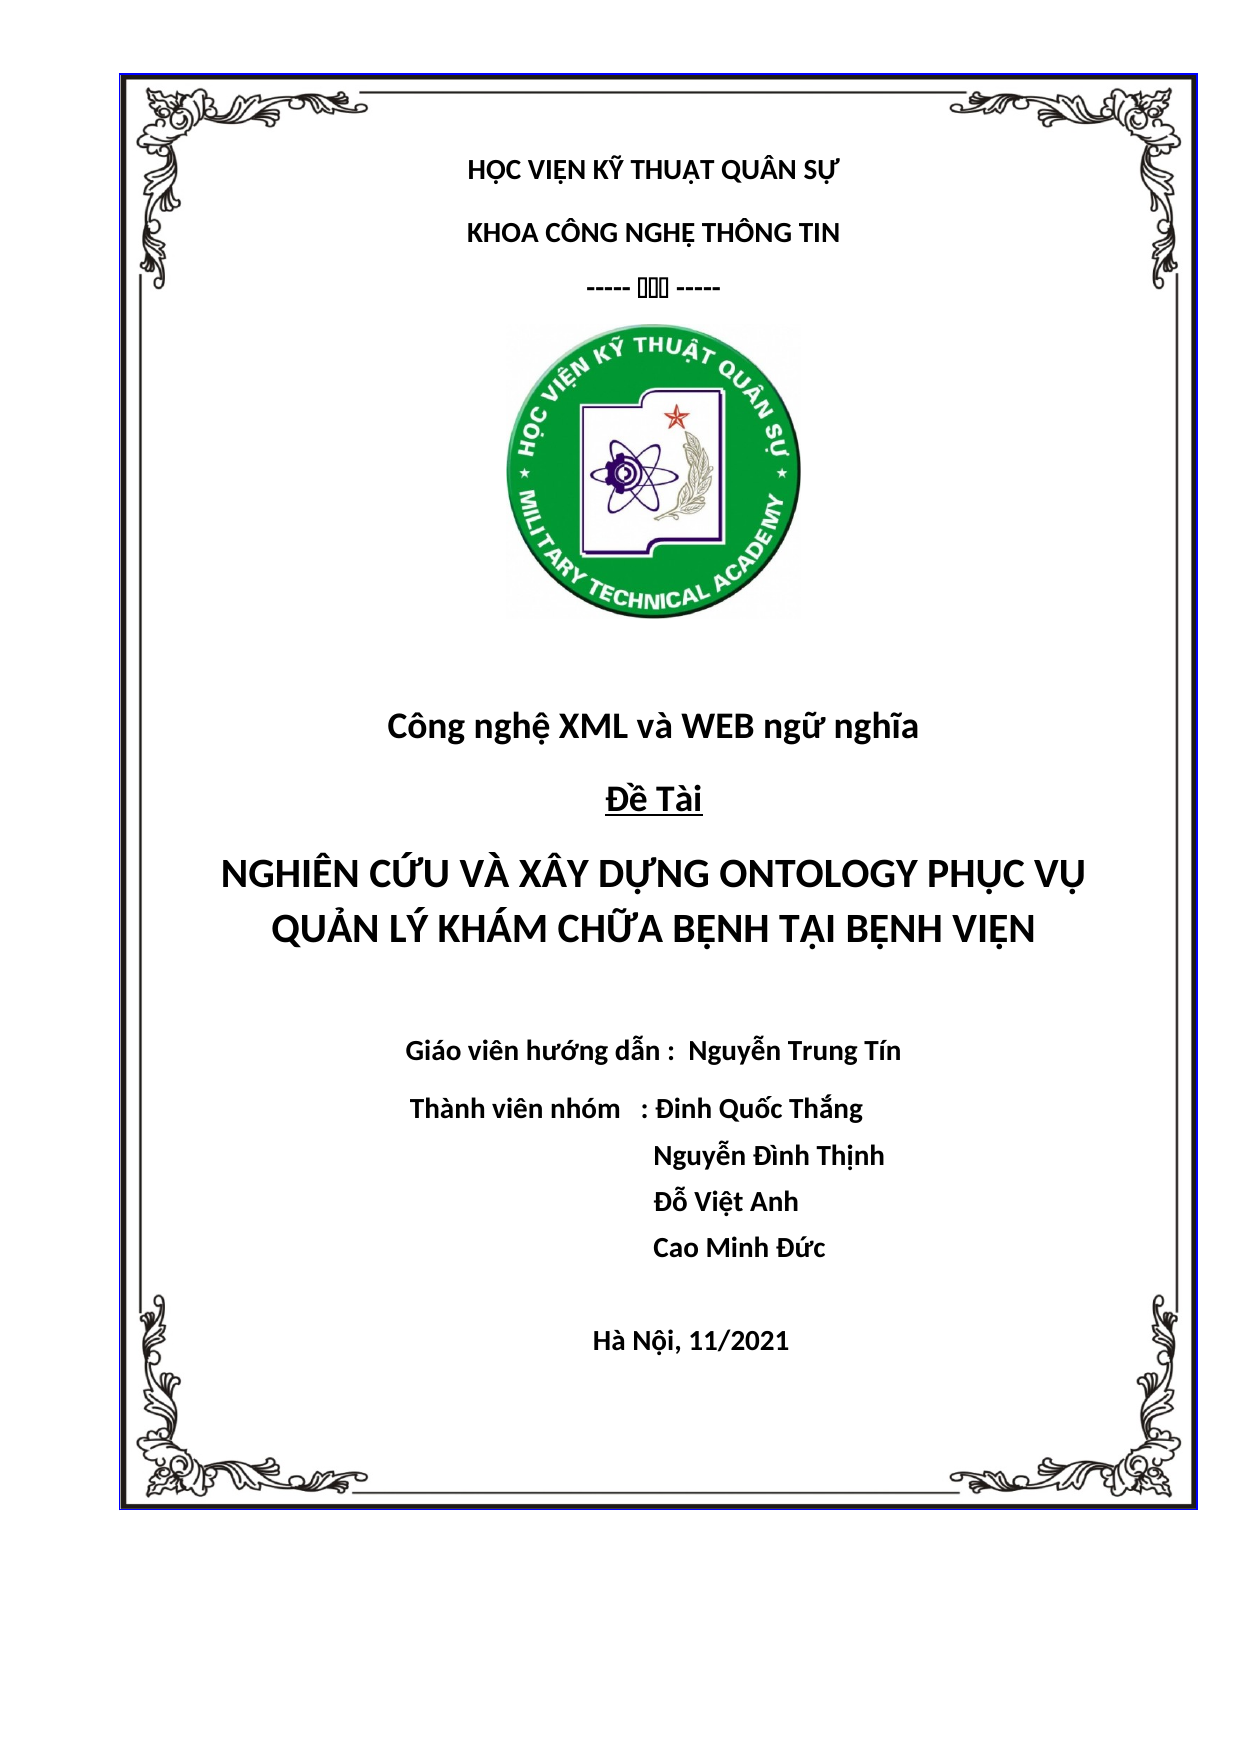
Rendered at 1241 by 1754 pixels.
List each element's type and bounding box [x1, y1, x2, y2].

picture [120, 75, 1196, 1509]
